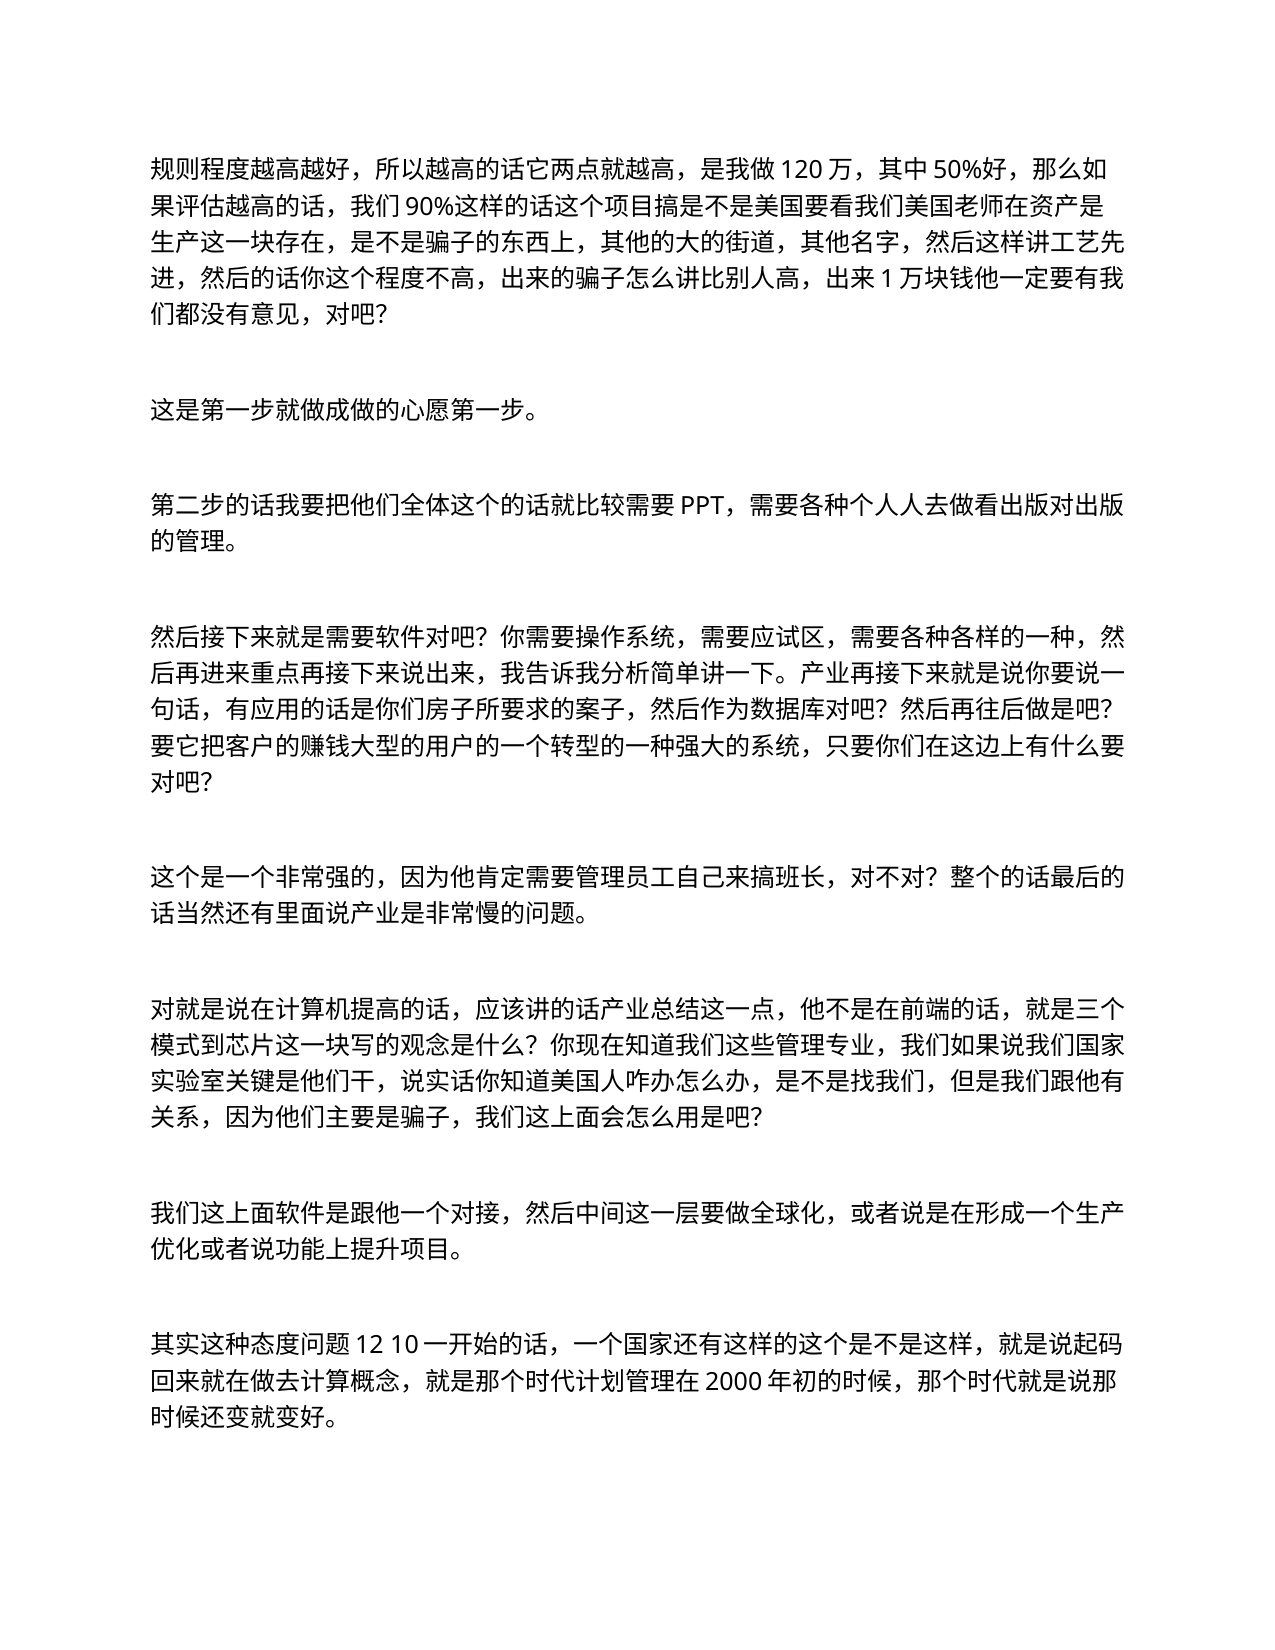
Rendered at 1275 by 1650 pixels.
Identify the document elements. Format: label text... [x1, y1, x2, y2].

text 这个是一个非常强的，因为他肯定需要管理员工自己来搞班长，对不对？整个的话最后的话当然还有里面说产业是非常慢的问题。 [150, 823, 1125, 930]
text 第二步的话我要把他们全体这个的话就比较需要PPT，需要各种个人人去做看出版对出版的管理。 [150, 452, 1125, 558]
text 我们这上面软件是跟他一个对接，然后中间这一层要做全球化，或者说是在形成一个生产优化或者说功能上提升项目。 [150, 1159, 1125, 1266]
text 这是第一步就做成做的心愿第一步。 [150, 356, 1125, 427]
text 然后接下来就是需要软件对吧？你需要操作系统，需要应试区，需要各种各样的一种，然后再进来重点再接下来说出来，我告诉我分析简单讲一下。产业再接下来就是说你要说一句话，有应用的话是你们房子所要求的案子，然后作为数据库对吧？然后再往后做是吧？要它把客户的赚钱大型的用户的一个转型的一种强大的系统，只要你们在这边上有什么要对吧？ [150, 583, 1125, 798]
text 其实这种态度问题12 10一开始的话，一个国家还有这样的这个是不是这样，就是说起码回来就在做去计算概念，就是那个时代计划管理在2000年初的时候，那个时代就是说那时候还变就变好。 [150, 1291, 1125, 1433]
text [150, 150, 1125, 331]
text 对就是说在计算机提高的话，应该讲的话产业总结这一点，他不是在前端的话，就是三个模式到芯片这一块写的观念是什么？你现在知道我们这些管理专业，我们如果说我们国家实验室关键是他们干，说实话你知道美国人咋办怎么办，是不是找我们，但是我们跟他有关系，因为他们主要是骗子，我们这上面会怎么用是吧？ [150, 955, 1125, 1134]
